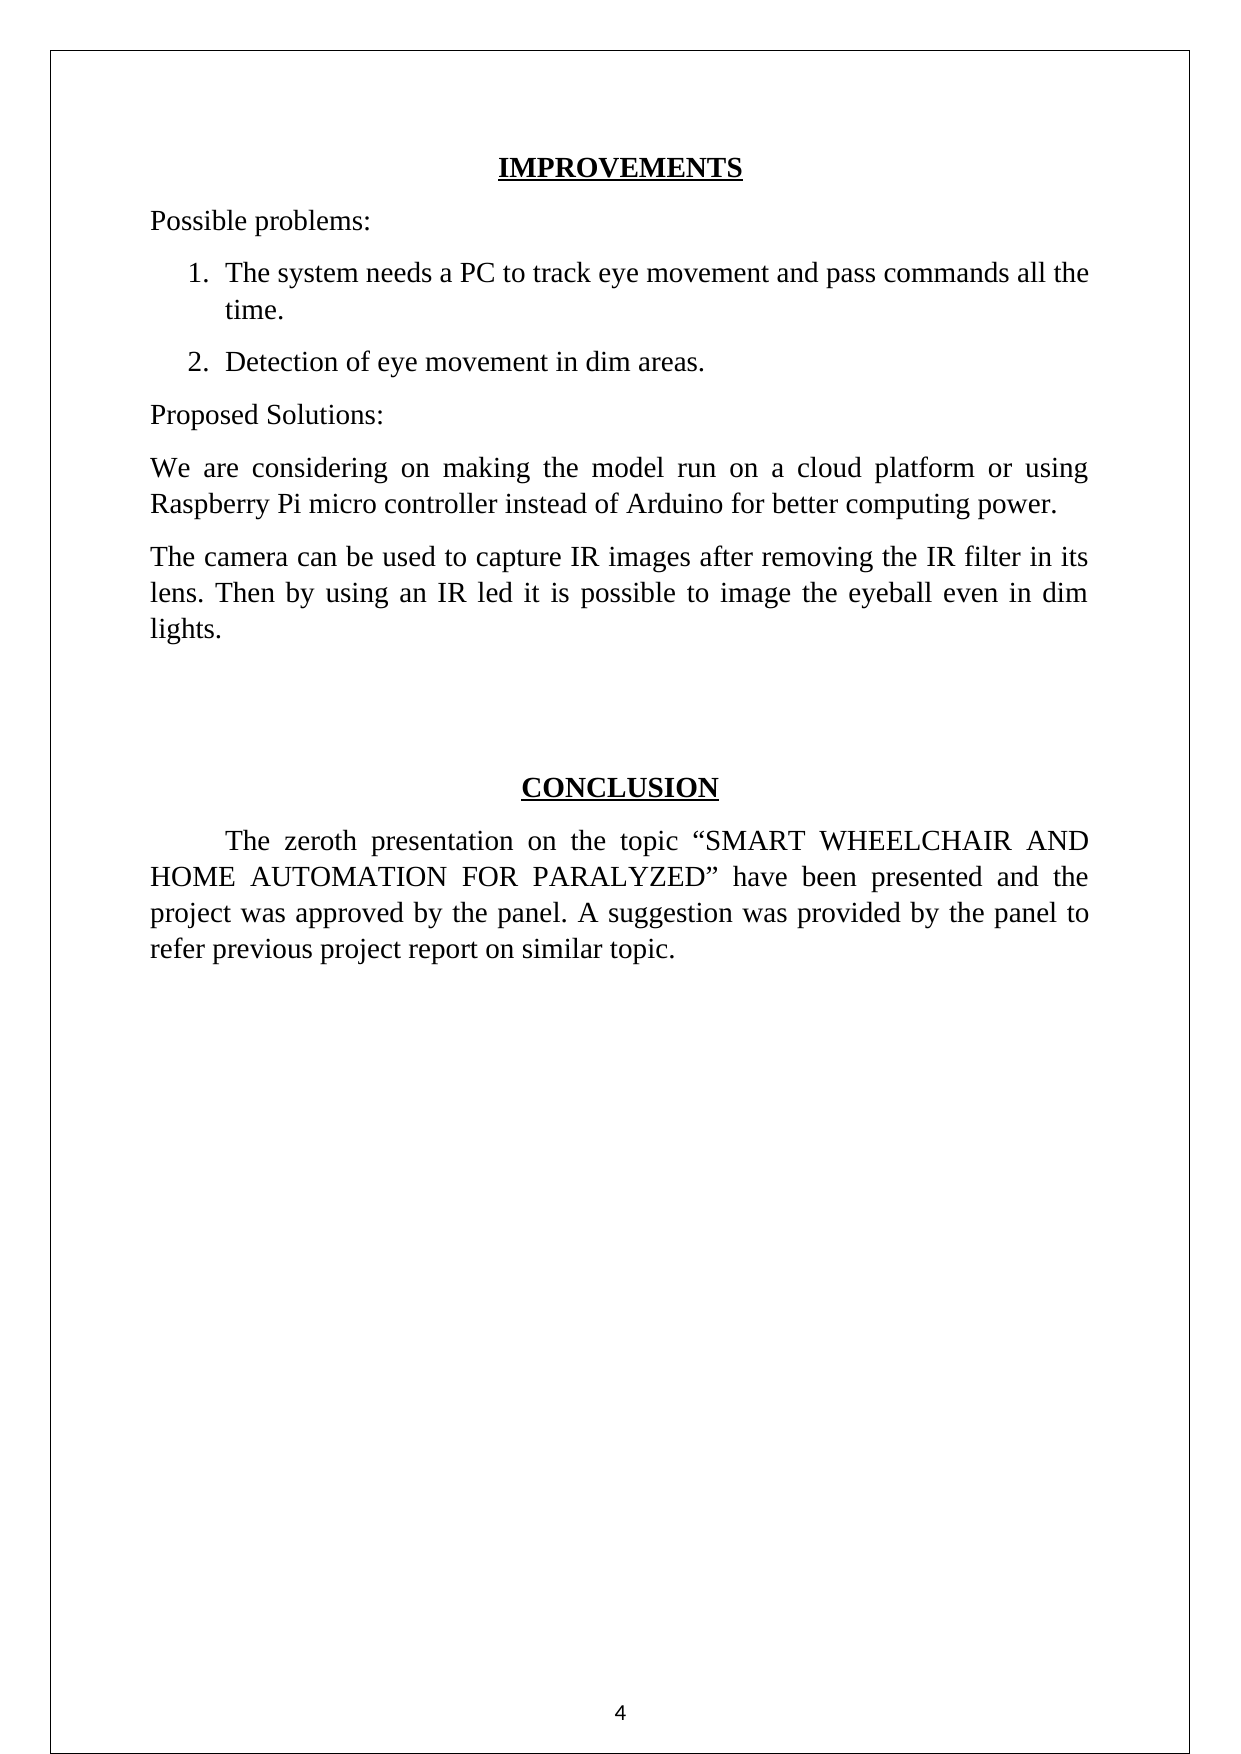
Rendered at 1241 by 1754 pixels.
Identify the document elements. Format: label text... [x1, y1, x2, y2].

text The zeroth presentation on the topic “SMART WHEELCHAIR AND HOME AUTOMATION FOR PARALYZED” have been presented and the project was approved by the panel. A suggestion was provided by the panel to refer previous project report on similar topic. [150, 823, 1090, 965]
list The system needs a PC to track eye movement and pass commands all the time. [187, 256, 1090, 325]
text Proposed Solutions: [150, 397, 1090, 431]
text We are considering on making the model run on a cloud platform or using Raspberry Pi micro controller instead of Arduino for better computing power. [150, 450, 1090, 520]
text The camera can be used to capture IR images after removing the IR filter in its lens. Then by using an IR led it is possible to image the eyeball even in dim lights. [150, 539, 1090, 645]
text CONCLUSION [150, 770, 1090, 803]
list Detection of eye movement in dim areas. [187, 344, 1090, 378]
text IMPROVEMENTS [150, 150, 1090, 183]
text Possible problems: [150, 203, 1090, 236]
